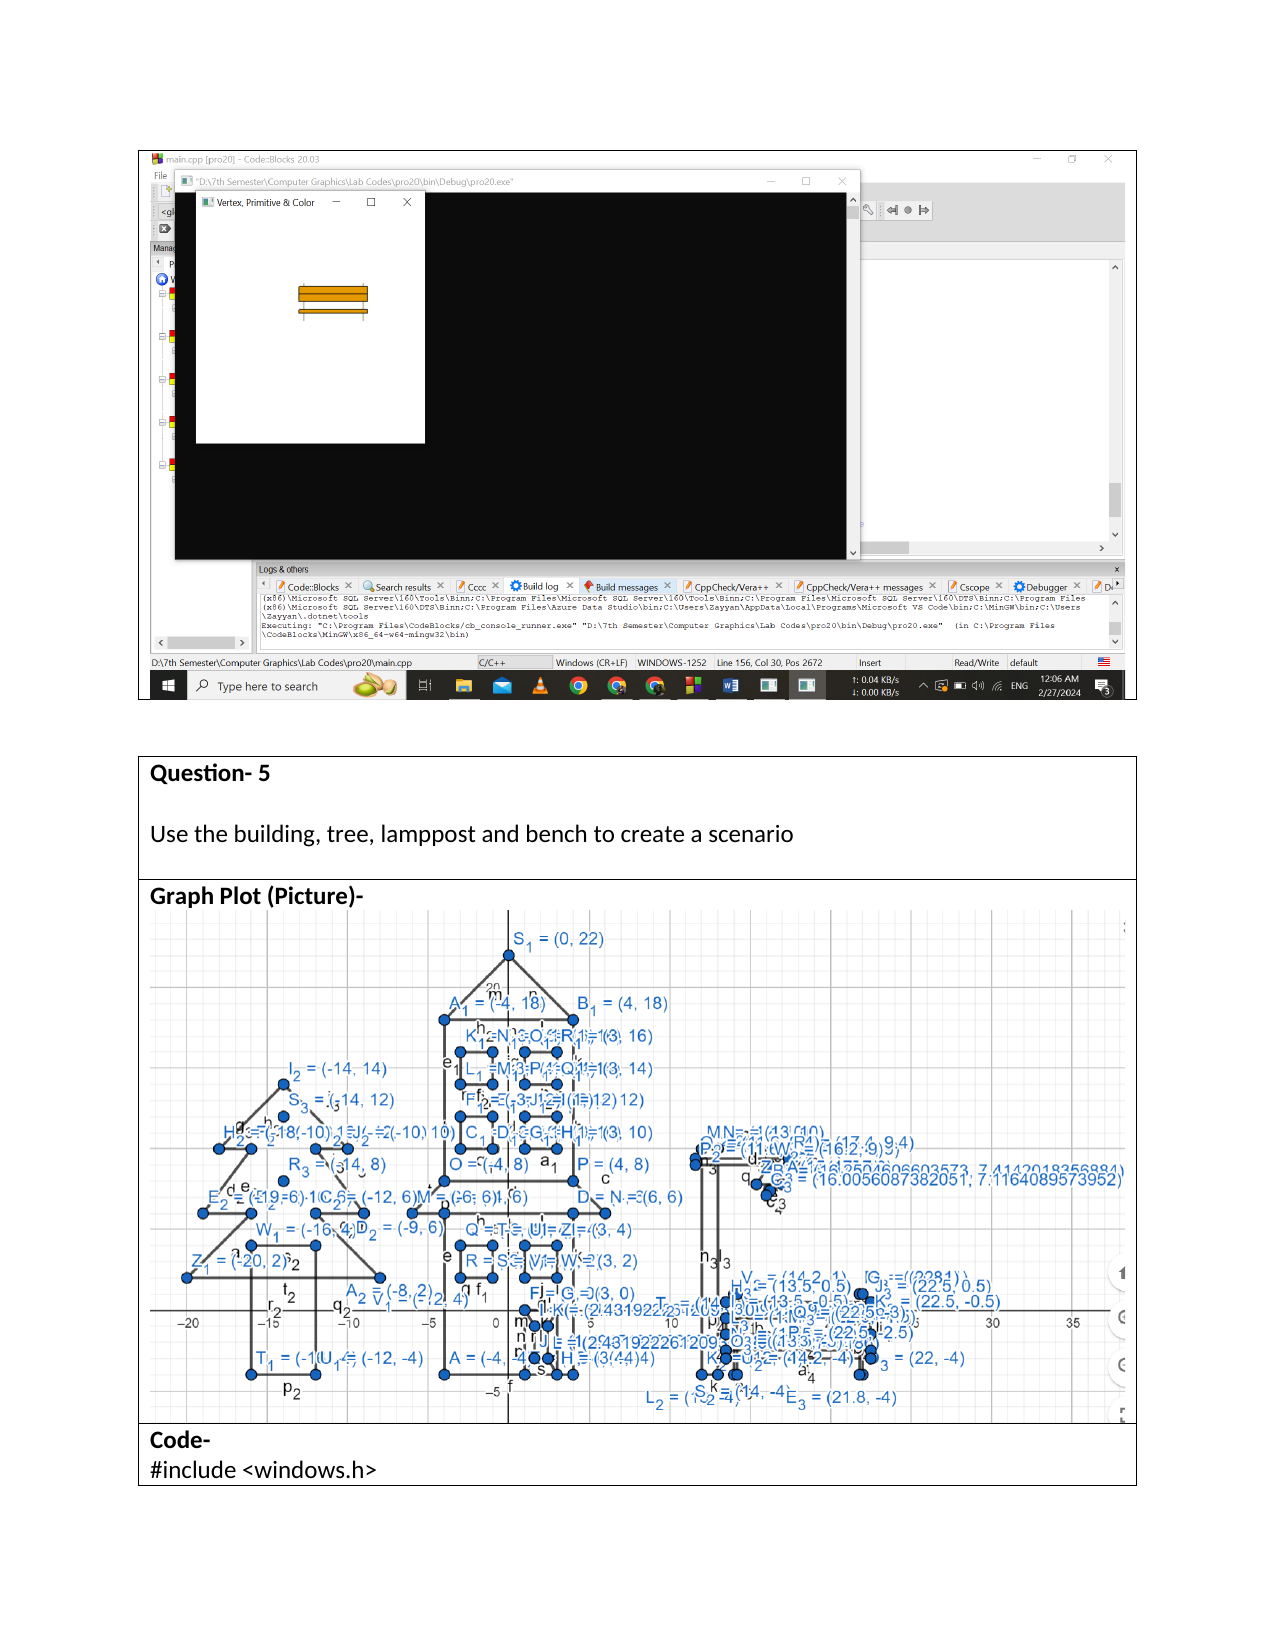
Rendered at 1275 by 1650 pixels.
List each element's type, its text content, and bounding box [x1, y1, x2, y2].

table_header Question- 5 Use the building, tree, lamppost and bench to create a scenario [139, 757, 1136, 879]
table_cell Graph Plot (Picture)- [139, 880, 1136, 1423]
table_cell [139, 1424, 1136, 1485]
picture [150, 910, 1125, 1423]
picture [150, 151, 1125, 700]
